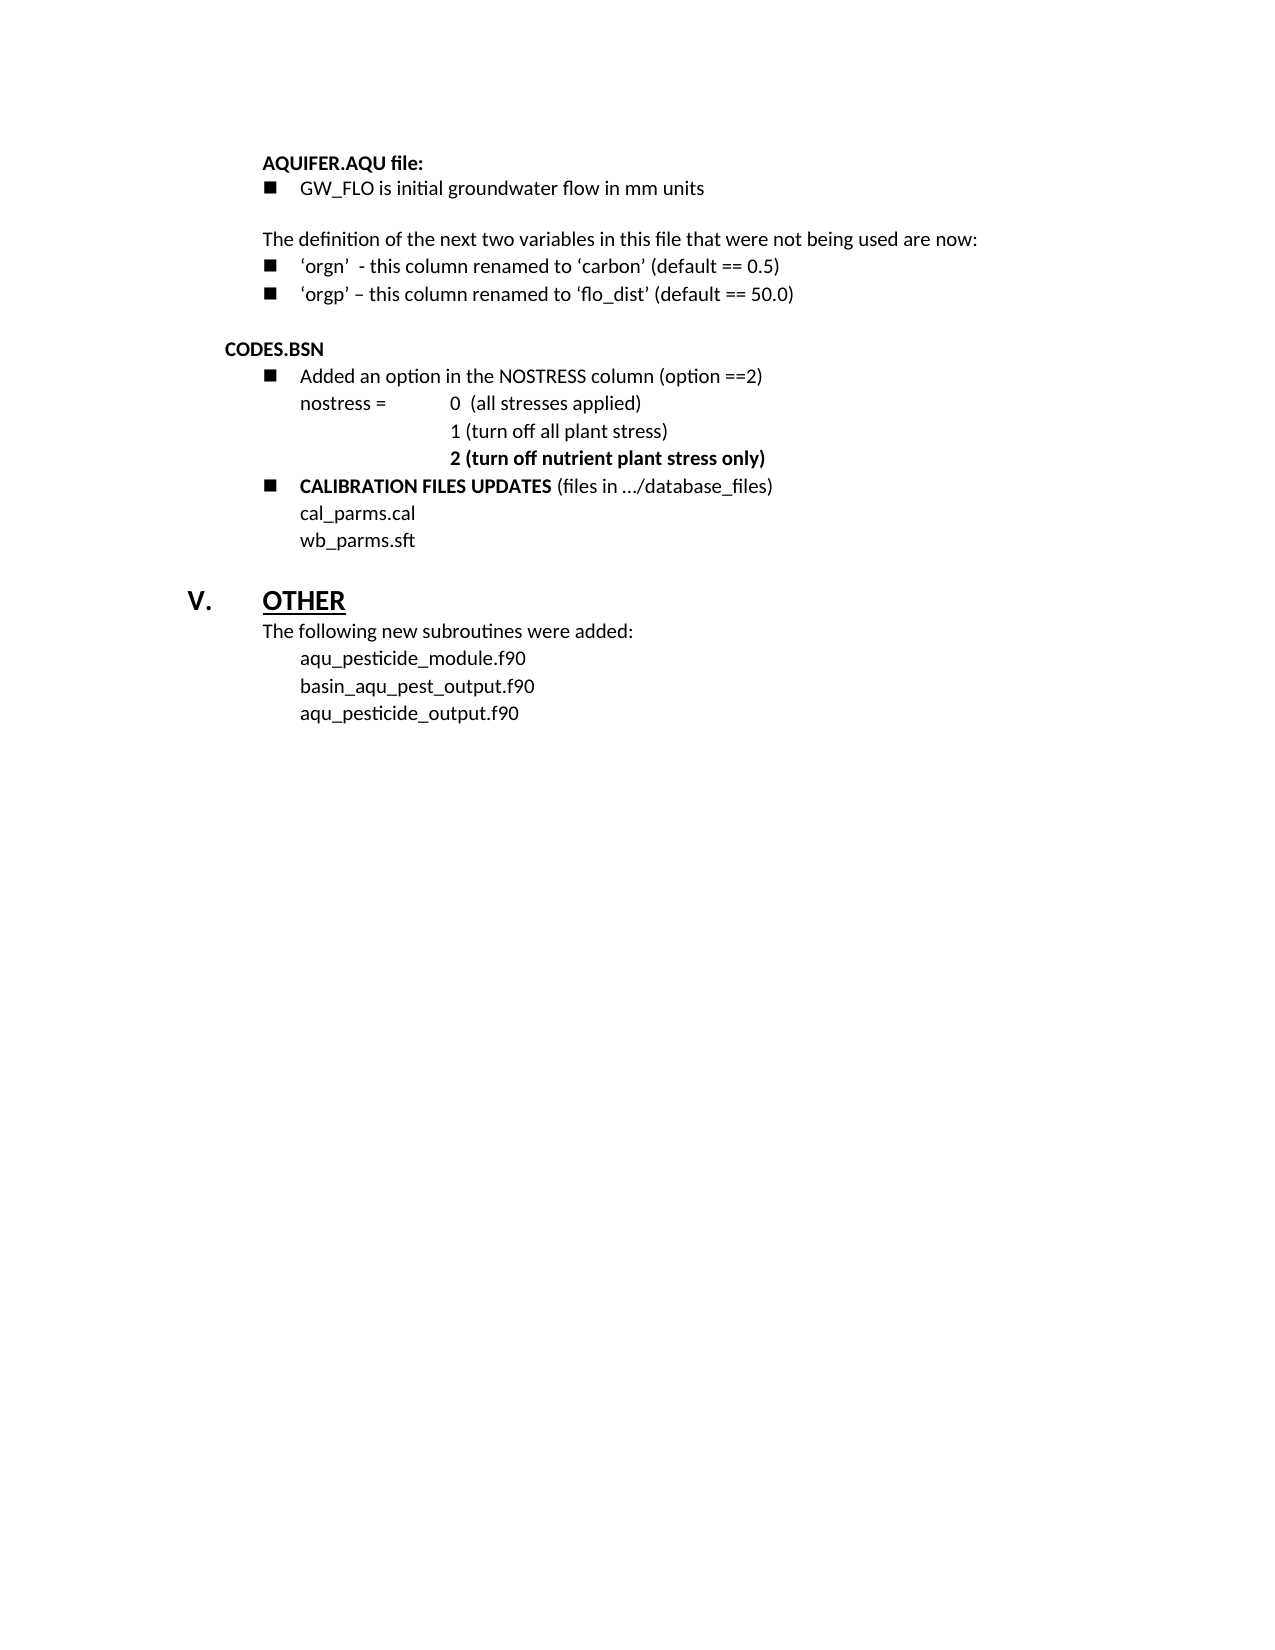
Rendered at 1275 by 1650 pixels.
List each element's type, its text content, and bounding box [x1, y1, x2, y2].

list wb_parms.sft [300, 528, 1125, 553]
list GW_FLO is initial groundwater flow in mm units [262, 175, 1125, 201]
list CALIBRATION FILES UPDATES (files in …/database_files) [262, 473, 1125, 498]
list nostress = 0 (all stresses applied) [300, 391, 1125, 416]
list OTHER [187, 582, 1125, 618]
list basin_aqu_pest_output.f90 [262, 673, 1125, 698]
list ‘orgn’ - this column renamed to ‘carbon’ (default == 0.5) [262, 254, 1125, 279]
list 1 (turn off all plant stress) [300, 418, 1125, 443]
list aqu_pesticide_output.f90 [262, 700, 1125, 726]
list 2 (turn off nutrient plant stress only) [300, 445, 1125, 471]
list Added an option in the NOSTRESS column (option ==2) [262, 363, 1125, 389]
text The definition of the next two variables in this file that were not being used are now: [262, 226, 1125, 252]
text AQUIFER.AQU file: [187, 150, 1125, 175]
list ‘orgp’ – this column renamed to ‘flo_dist’ (default == 50.0) [262, 281, 1125, 306]
list cal_parms.cal [300, 500, 1125, 526]
list aqu_pesticide_module.f90 [262, 645, 1125, 671]
list The following new subroutines were added: [262, 618, 1125, 643]
text CODES.BSN [225, 336, 1125, 361]
